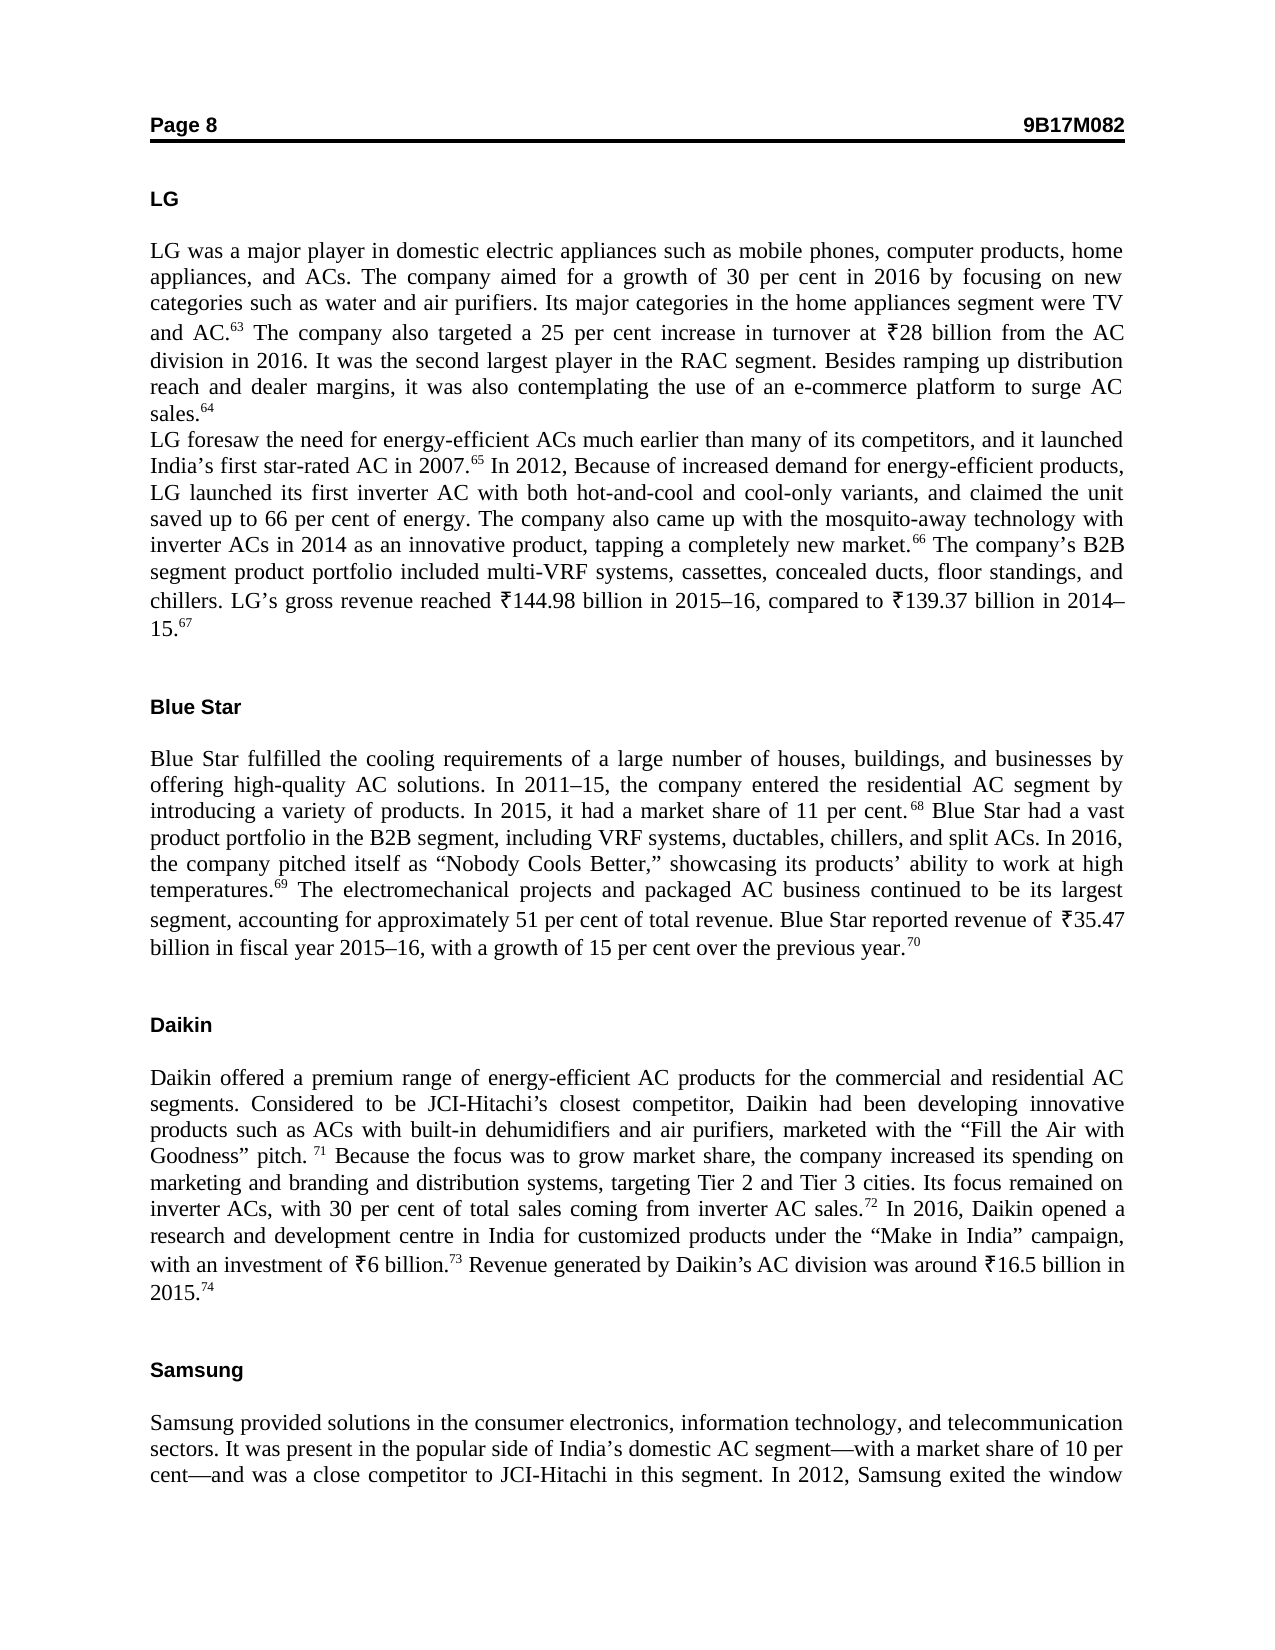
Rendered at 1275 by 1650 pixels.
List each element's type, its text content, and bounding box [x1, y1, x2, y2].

text Samsung [150, 1358, 1125, 1382]
text Blue Star fulfilled the cooling requirements of a large number of houses, buildings, and businesses by offering high-quality AC solutions. In 2011–15, the company entered the residential AC segment by introducing a variety of products. In 2015, it had a market share of 11 per cent. Blue Star had a vast product portfolio in the B2B segment, including VRF systems, ductables, chillers, and split ACs. In 2016, the company pitched itself as “Nobody Cools Better,” showcasing its products’ ability to work at high temperatures. The electromechanical projects and packaged AC business continued to be its largest segment, accounting for approximately 51 per cent of total revenue. Blue Star reported revenue of ₹35.47 billion in fiscal year 2015–16, with a growth of 15 per cent over the previous year. [150, 745, 1125, 961]
text Daikin [150, 1013, 1125, 1037]
text Blue Star [150, 694, 1125, 718]
text LG foresaw the need for energy-efficient ACs much earlier than many of its competitors, and it launched India’s first star-rated AC in 2007. In 2012, Because of increased demand for energy-efficient products, LG launched its first inverter AC with both hot-and-cool and cool-only variants, and claimed the unit saved up to 66 per cent of energy. The company also came up with the mosquito-away technology with inverter ACs in 2014 as an innovative product, tapping a completely new market. The company’s B2B segment product portfolio included multi-VRF systems, cassettes, concealed ducts, floor standings, and chillers. LG’s gross revenue reached ₹144.98 billion in 2015–16, compared to ₹139.37 billion in 2014–15. [150, 426, 1125, 642]
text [150, 1409, 1125, 1488]
text LG was a major player in domestic electric appliances such as mobile phones, computer products, home appliances, and ACs. The company aimed for a growth of 30 per cent in 2016 by focusing on new categories such as water and air purifiers. Its major categories in the home appliances segment were TV and AC. The company also targeted a 25 per cent increase in turnover at ₹28 billion from the AC division in 2016. It was the second largest player in the RAC segment. Besides ramping up distribution reach and dealer margins, it was also contemplating the use of an e-commerce platform to surge AC sales. [150, 237, 1125, 426]
text LG [150, 186, 1125, 210]
text Daikin offered a premium range of energy-efficient AC products for the commercial and residential AC segments. Considered to be JCI-Hitachi’s closest competitor, Daikin had been developing innovative products such as ACs with built-in dehumidifiers and air purifiers, marketed with the “Fill the Air with Goodness” pitch. Because the focus was to grow market share, the company increased its spending on marketing and branding and distribution systems, targeting Tier 2 and Tier 3 cities. Its focus remained on inverter ACs, with 30 per cent of total sales coming from inverter AC sales. In 2016, Daikin opened a research and development centre in India for customized products under the “Make in India” campaign, with an investment of ₹6 billion. Revenue generated by Daikin’s AC division was around ₹16.5 billion in 2015. [150, 1063, 1125, 1306]
